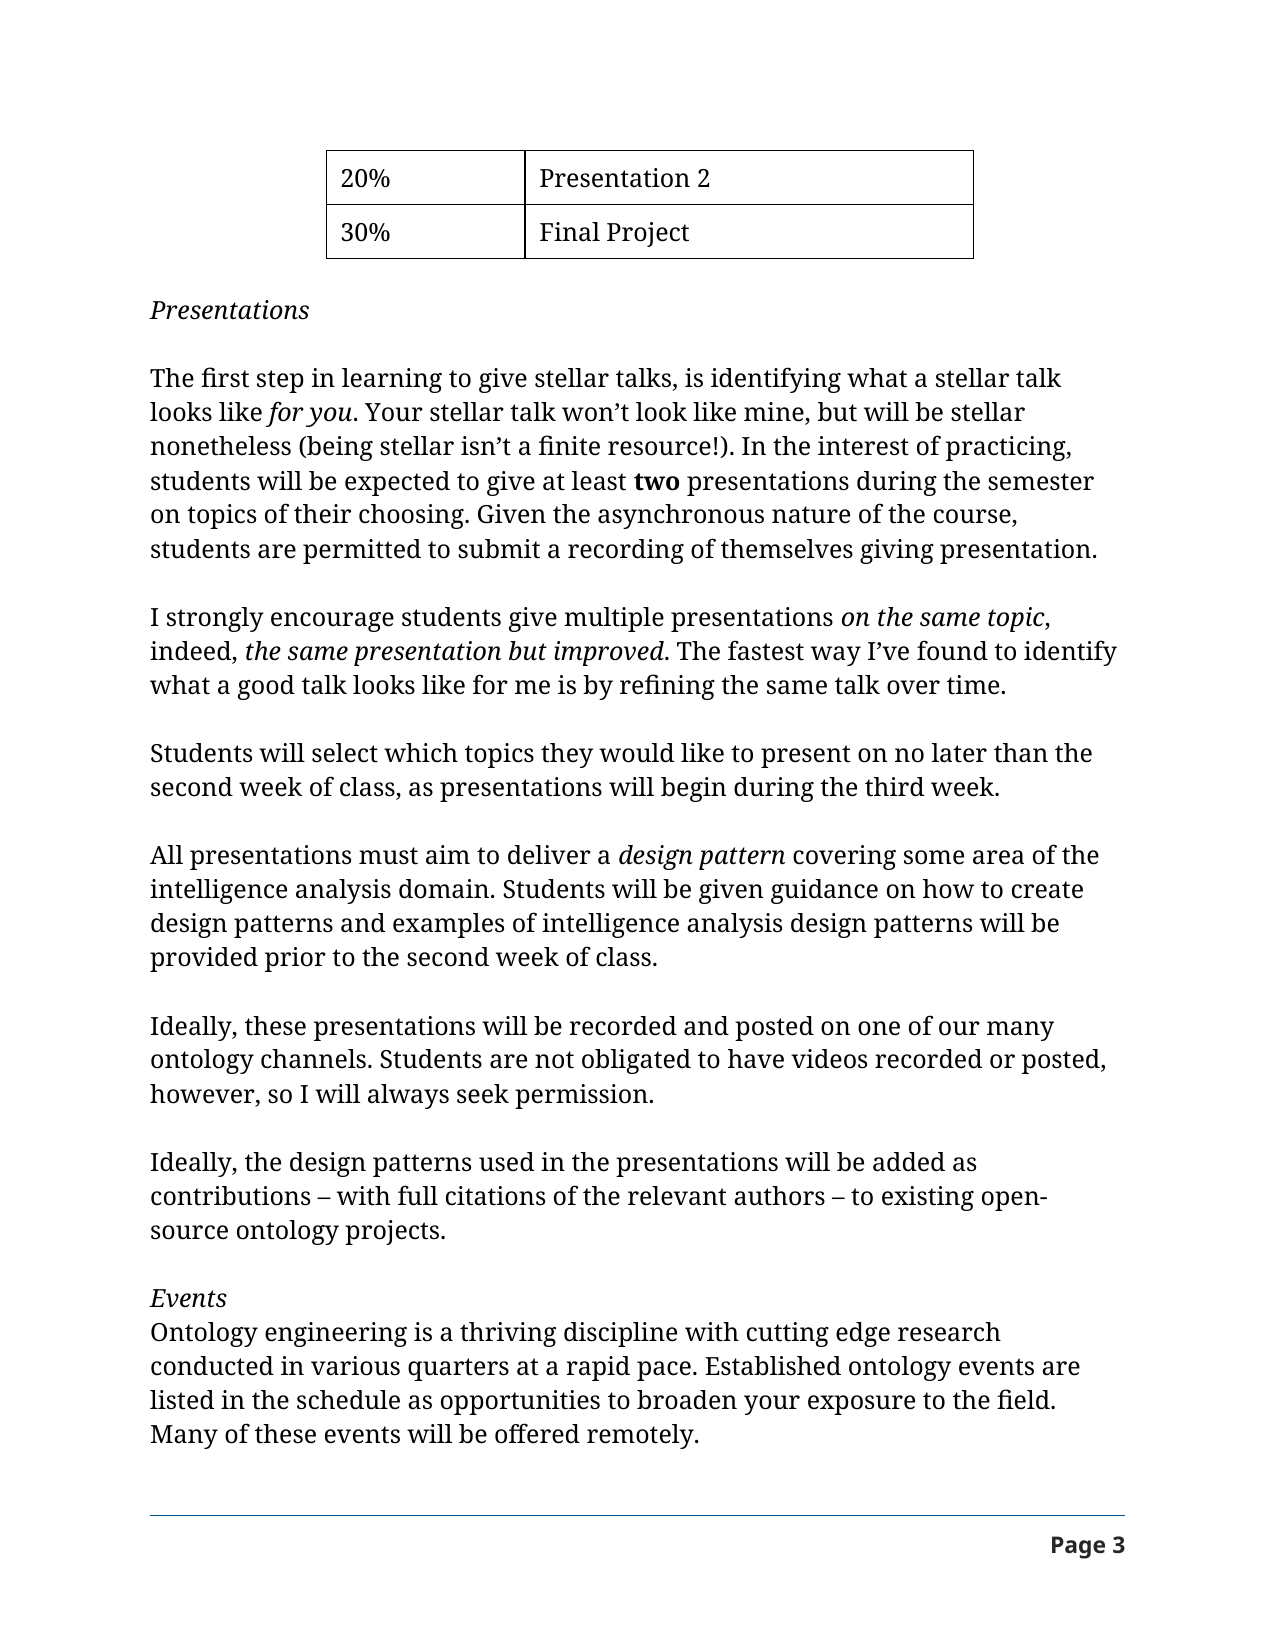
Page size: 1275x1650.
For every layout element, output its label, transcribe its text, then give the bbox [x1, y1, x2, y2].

table_cell Final Project [526, 205, 973, 258]
table_cell 20% [327, 151, 524, 204]
table_cell 30% [327, 205, 524, 258]
text Ideally, these presentations will be recorded and posted on one of our many ontology channels. Students are not obligated to have videos recorded or posted, however, so I will always seek permission. [150, 1008, 1125, 1110]
text The first step in learning to give stellar talks, is identifying what a stellar talk looks like for you. Your stellar talk won’t look like mine, but will be stellar nonetheless (being stellar isn’t a finite resource!). In the interest of practicing, students will be expected to give at least two presentations during the semester on topics of their choosing. Given the asynchronous nature of the course, students are permitted to submit a recording of themselves giving presentation. [150, 361, 1125, 565]
text Students will select which topics they would like to present on no later than the second week of class, as presentations will begin during the third week. [150, 736, 1125, 804]
text Ontology engineering is a thriving discipline with cutting edge research conducted in various quarters at a rapid pace. Established ontology events are listed in the schedule as opportunities to broaden your exposure to the field. Many of these events will be offered remotely. [150, 1315, 1125, 1451]
text I strongly encourage students give multiple presentations on the same topic, indeed, the same presentation but improved. The fastest way I’ve found to identify what a good talk looks like for me is by refining the same talk over time. [150, 599, 1125, 702]
text All presentations must aim to deliver a design pattern covering some area of the intelligence analysis domain. Students will be given guidance on how to create design patterns and examples of intelligence analysis design patterns will be provided prior to the second week of class. [150, 838, 1125, 974]
text Ideally, the design patterns used in the presentations will be added as contributions – with full citations of the relevant authors – to existing open-source ontology projects. [150, 1144, 1125, 1247]
text Events [150, 1281, 1125, 1315]
table_cell Presentation 2 [526, 151, 973, 204]
text Presentations [150, 293, 1125, 327]
